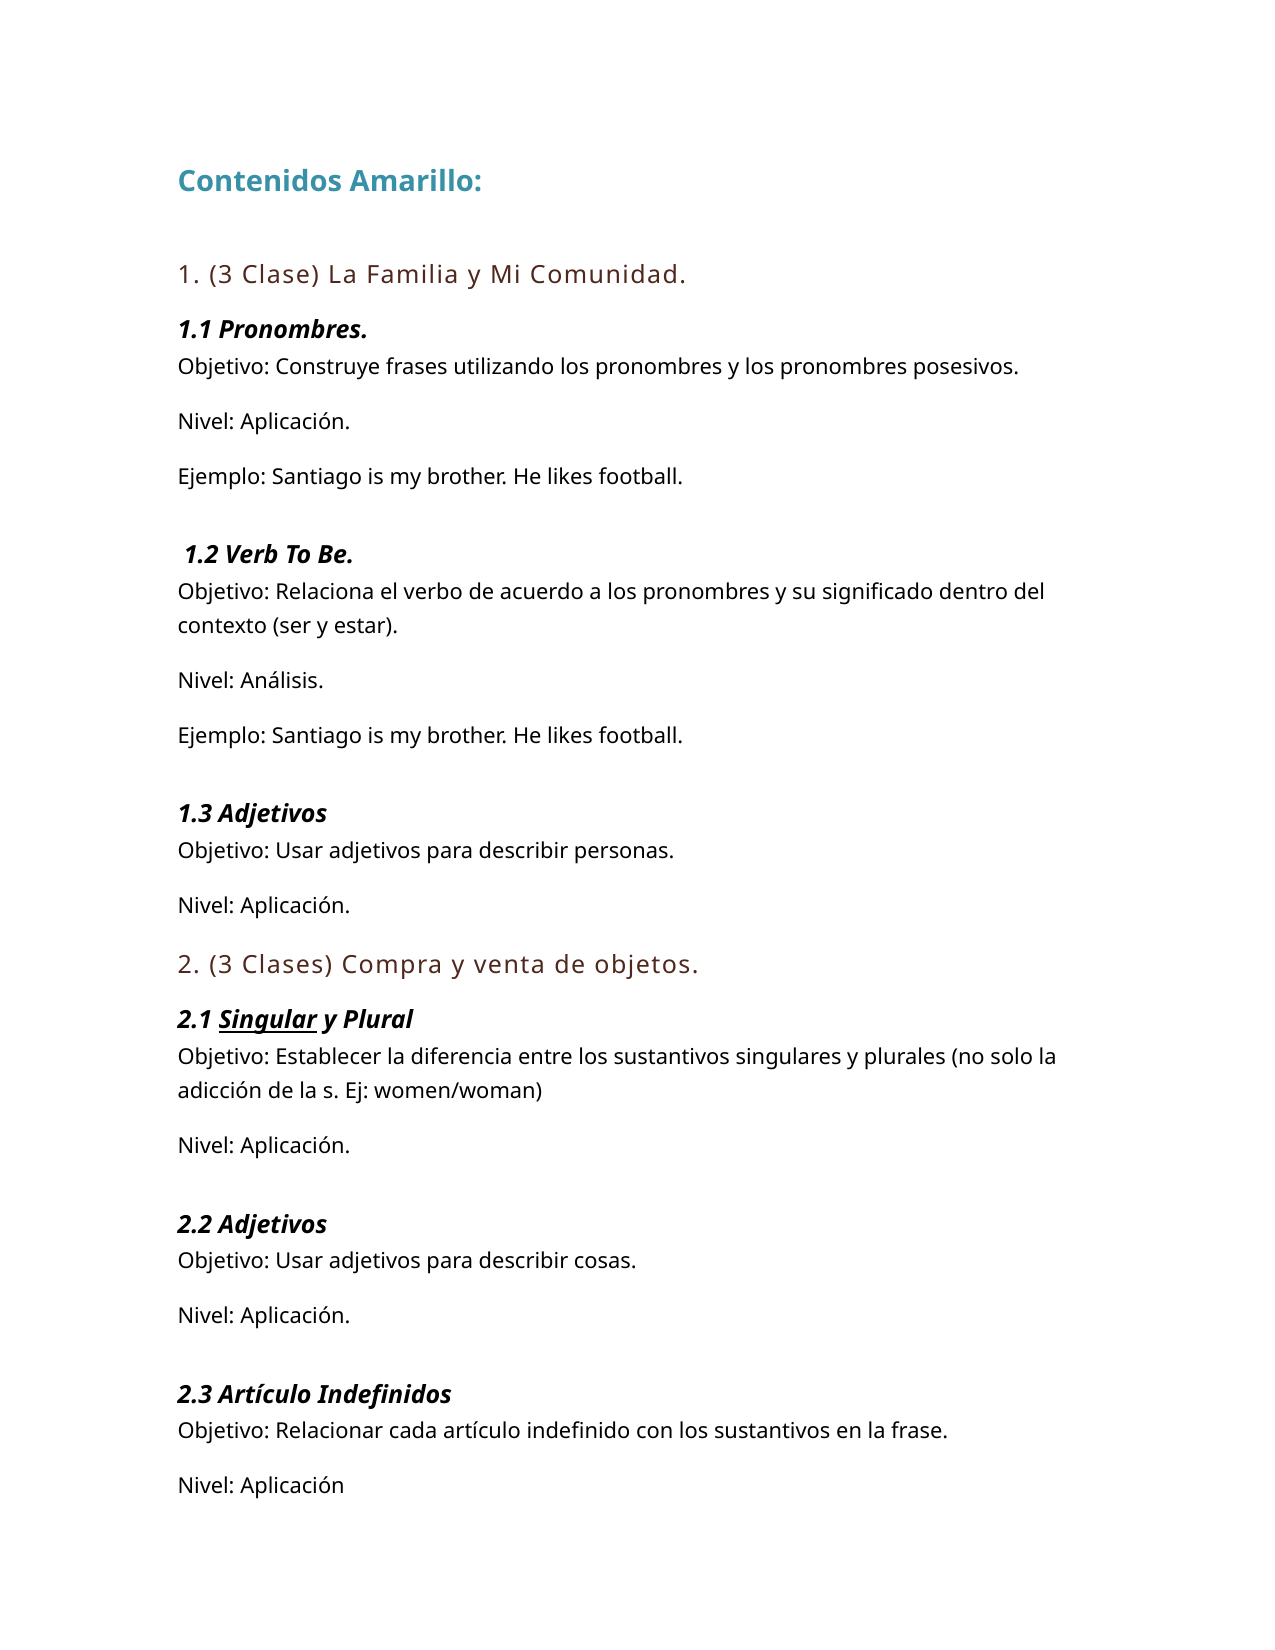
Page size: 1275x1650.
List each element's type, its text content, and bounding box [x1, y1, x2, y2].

list Contenidos Amarillo: [177, 160, 1098, 200]
text Nivel: Aplicación. [177, 406, 1098, 436]
text Objetivo: Establecer la diferencia entre los sustantivos singulares y plurales (no solo la adicción de la s. Ej: women/woman) [177, 1041, 1098, 1105]
text Objetivo: Usar adjetivos para describir personas. [177, 835, 1098, 865]
list 1. (3 Clase) La Familia y Mi Comunidad. [177, 257, 1098, 291]
text Objetivo: Usar adjetivos para describir cosas. [177, 1245, 1098, 1275]
text Objetivo: Construye frases utilizando los pronombres y los pronombres posesivos. [177, 351, 1098, 381]
list 2.2 Adjetivos [177, 1206, 1098, 1240]
list 1.1 Pronombres. [177, 312, 1098, 346]
text Objetivo: Relacionar cada artículo indefinido con los sustantivos en la frase. [177, 1415, 1098, 1445]
list 2. (3 Clases) Compra y venta de objetos. [177, 947, 1098, 981]
text Nivel: Aplicación [177, 1470, 1098, 1500]
text Nivel: Aplicación. [177, 1300, 1098, 1330]
text Nivel: Análisis. [177, 665, 1098, 695]
text Nivel: Aplicación. [177, 1130, 1098, 1160]
text Nivel: Aplicación. [177, 890, 1098, 920]
list 2.1 Singular y Plural [177, 1002, 1098, 1036]
list 2.3 Artículo Indefinidos [177, 1376, 1098, 1410]
text Ejemplo: Santiago is my brother. He likes football. [177, 720, 1098, 750]
text Ejemplo: Santiago is my brother. He likes football. [177, 461, 1098, 491]
list 1.2 Verb To Be. [177, 537, 1098, 571]
list 1.3 Adjetivos [177, 796, 1098, 830]
text Objetivo: Relaciona el verbo de acuerdo a los pronombres y su significado dentro del contexto (ser y estar). [177, 576, 1098, 640]
